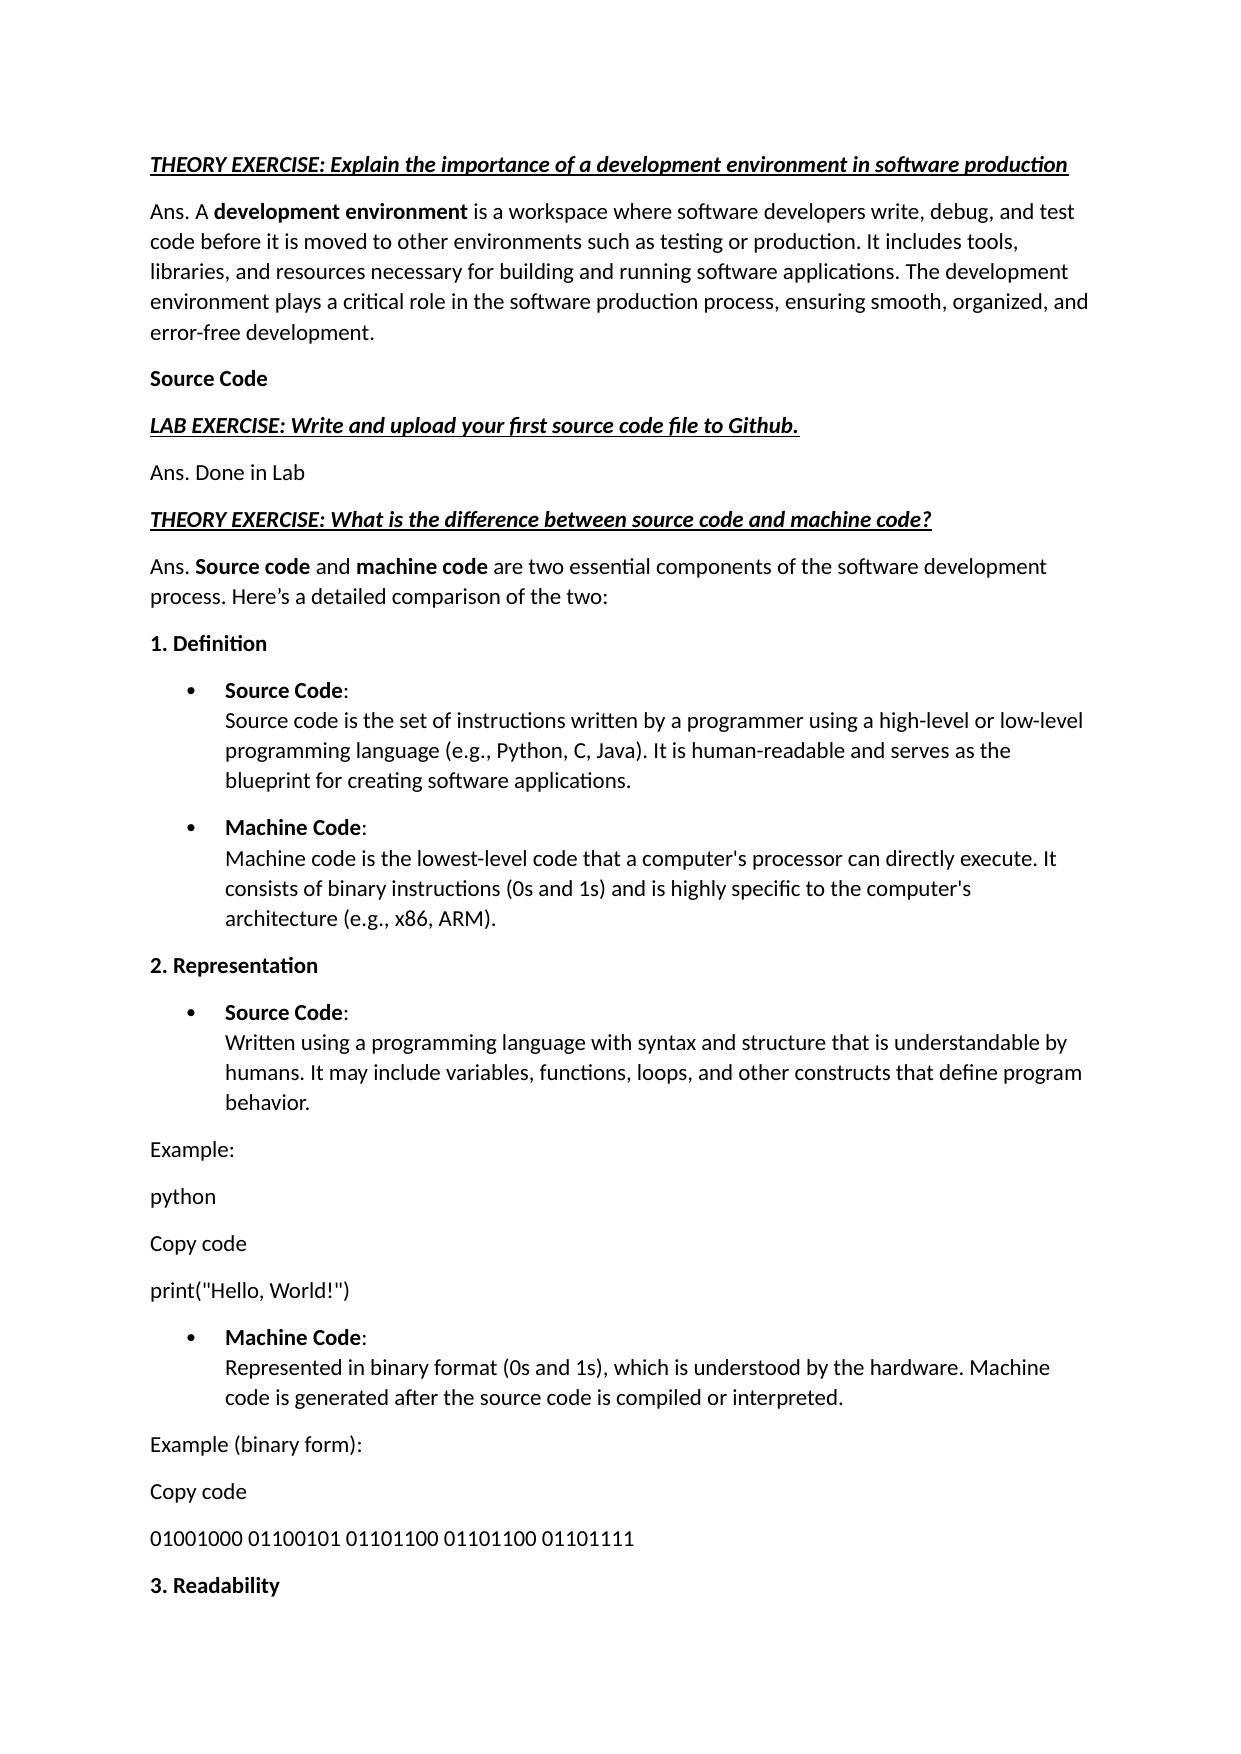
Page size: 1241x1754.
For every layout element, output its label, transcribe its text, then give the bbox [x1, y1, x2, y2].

text Example (binary form): [150, 1430, 1090, 1458]
text Example: [150, 1135, 1090, 1163]
text LAB EXERCISE: Write and upload your first source code file to Github. [150, 411, 1090, 439]
text Copy code [150, 1477, 1090, 1505]
text python [150, 1182, 1090, 1210]
list Machine Code: Machine code is the lowest-level code that a computer's processor can directly execute. It consists of binary instructions (0s and 1s) and is highly specific to the computer's architecture (e.g., x86, ARM). [187, 813, 1090, 932]
text THEORY EXERCISE: Explain the importance of a development environment in software production [150, 150, 1090, 178]
text Copy code [150, 1229, 1090, 1257]
text 1. Definition [150, 629, 1090, 657]
text THEORY EXERCISE: What is the difference between source code and machine code? [150, 505, 1090, 533]
text 01001000 01100101 01101100 01101100 01101111 [150, 1524, 1090, 1552]
list Machine Code: Represented in binary format (0s and 1s), which is understood by the hardware. Machine code is generated after the source code is compiled or interpreted. [187, 1323, 1090, 1411]
text Ans. Source code and machine code are two essential components of the software development process. Here’s a detailed comparison of the two: [150, 552, 1090, 610]
text print("Hello, World!") [150, 1276, 1090, 1304]
text 2. Representation [150, 951, 1090, 979]
text Source Code [150, 364, 1090, 393]
list Source Code: Written using a programming language with syntax and structure that is understandable by humans. It may include variables, functions, loops, and other constructs that define program behavior. [187, 998, 1090, 1117]
text Ans. A development environment is a workspace where software developers write, debug, and test code before it is moved to other environments such as testing or production. It includes tools, libraries, and resources necessary for building and running software applications. The development environment plays a critical role in the software production process, ensuring smooth, organized, and error-free development. [150, 197, 1090, 346]
text Ans. Done in Lab [150, 458, 1090, 486]
list Source Code: Source code is the set of instructions written by a programmer using a high-level or low-level programming language (e.g., Python, C, Java). It is human-readable and serves as the blueprint for creating software applications. [187, 676, 1090, 795]
text 3. Readability [150, 1571, 1090, 1599]
